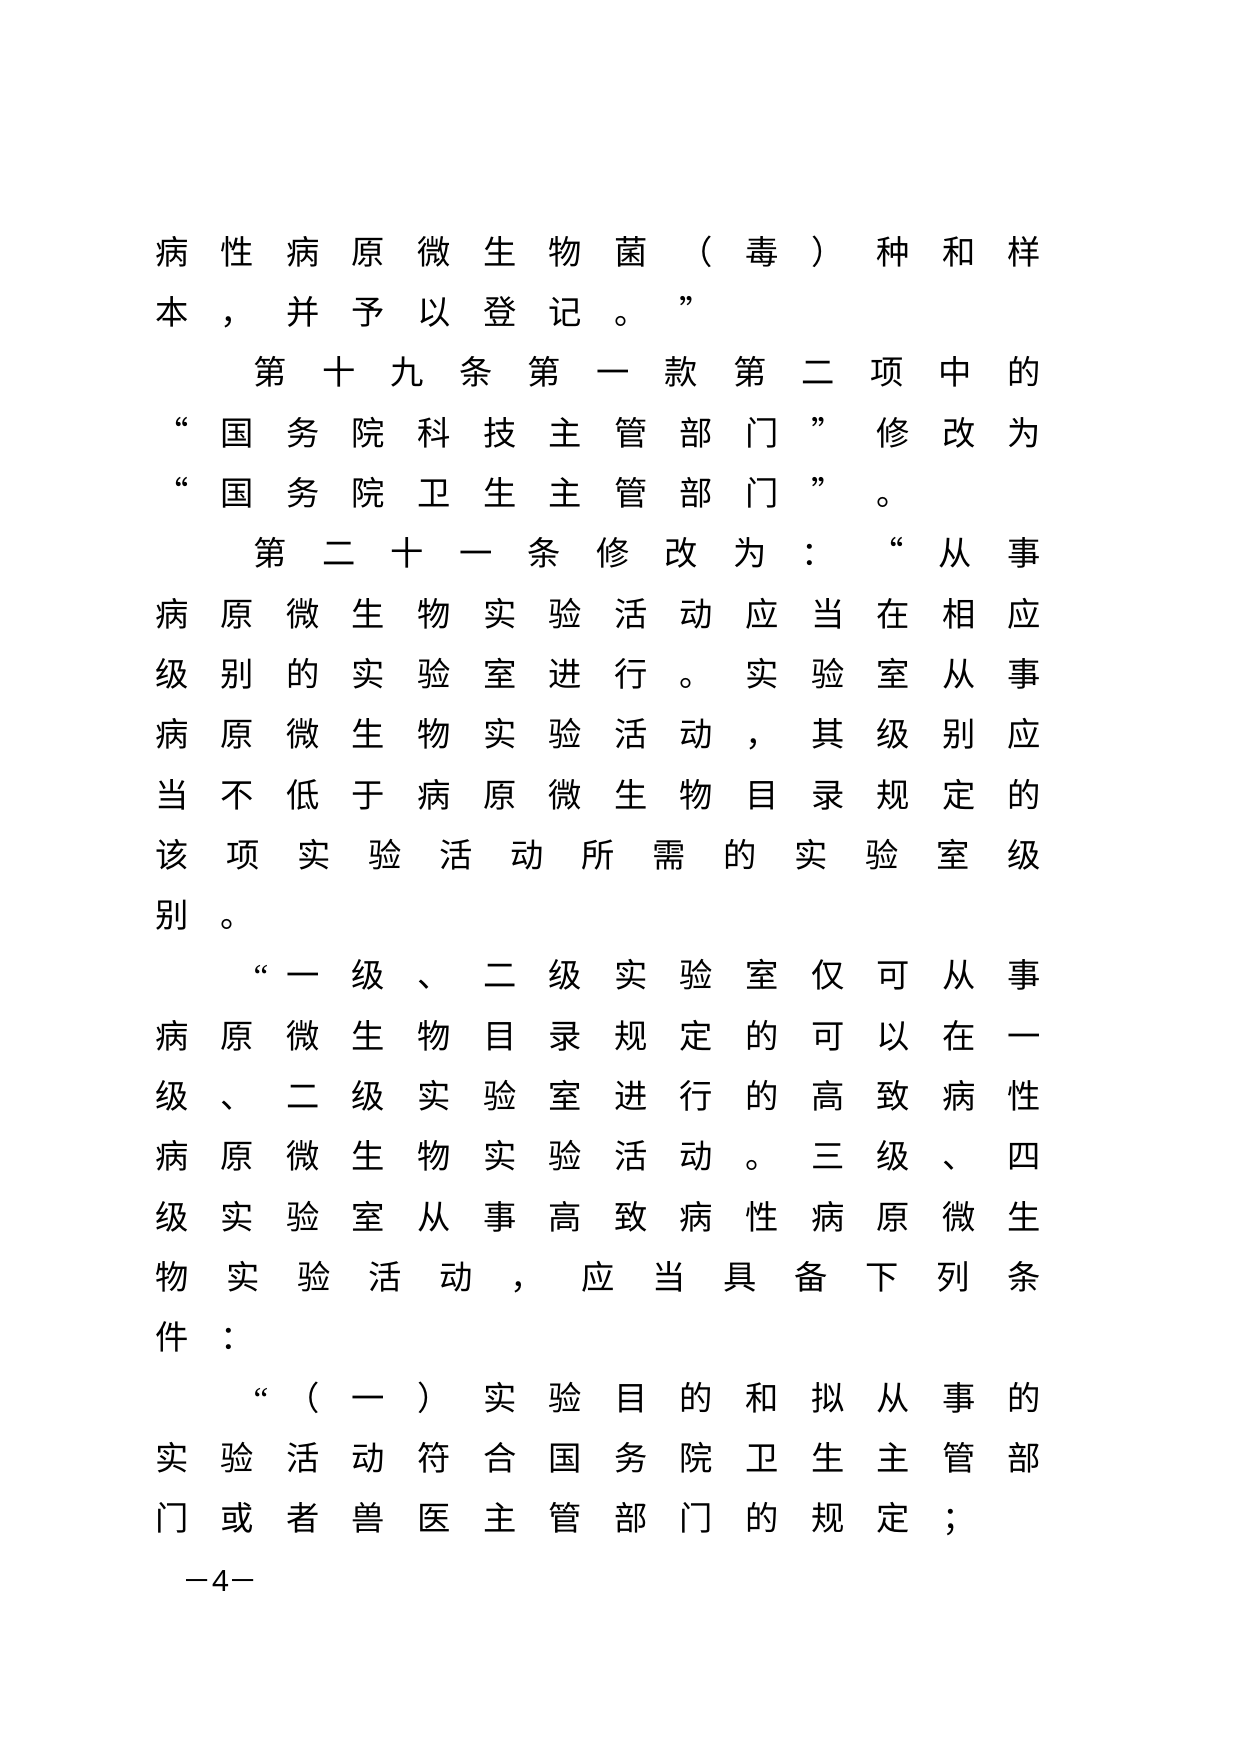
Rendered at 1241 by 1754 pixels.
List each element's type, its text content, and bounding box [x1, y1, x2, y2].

list “（一）实验目的和拟从事的实验活动符合国务院卫生主管部门或者兽医主管部门的规定； [155, 1365, 1073, 1546]
list 第二十一条修改为：“从事病原微生物实验活动应当在相应级别的实验室进行。实验室从事病原微生物实验活动，其级别应当不低于病原微生物目录规定的该项实验活动所需的实验室级别。 [155, 521, 1073, 943]
list 第十五条修改为：“保藏机构应当凭实验室依照本条例的规定取得的从事高致病性病原微生物相关实验活动的批准文件或者设区的市级人民政府卫生主管部门或者兽医主管部门发放的实验室备案凭证，向实验室提供高致病性病原微生物菌（毒）种和样本，并予以登记。” [155, 219, 1073, 340]
list 第十九条第一款第二项中的“国务院科技主管部门”修改为“国务院卫生主管部门”。 [155, 340, 1073, 521]
list “一级、二级实验室仅可从事病原微生物目录规定的可以在一级、二级实验室进行的高致病性病原微生物实验活动。三级、四级实验室从事高致病性病原微生物实验活动，应当具备下列条件： [155, 943, 1073, 1365]
